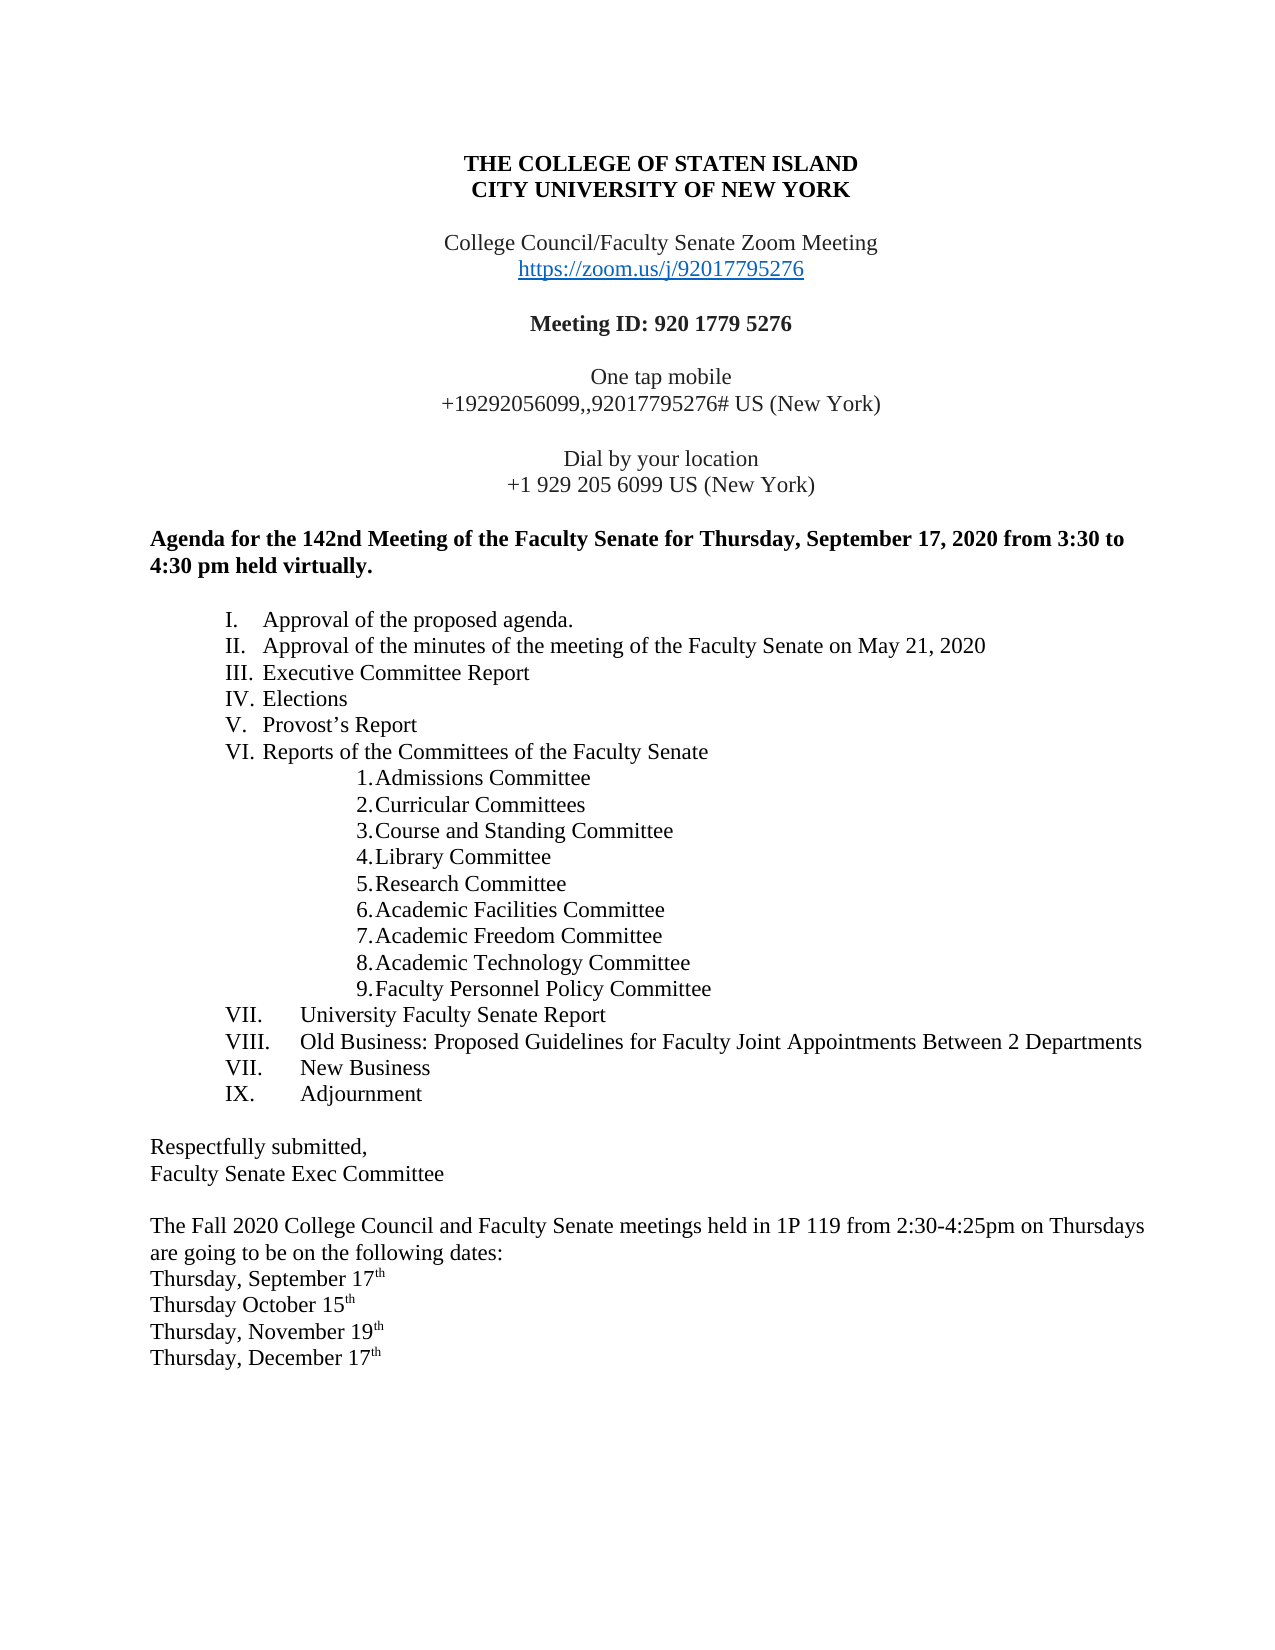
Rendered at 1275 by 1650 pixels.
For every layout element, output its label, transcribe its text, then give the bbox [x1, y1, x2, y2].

list Curricular Committees [356, 791, 1172, 817]
text Meeting ID: 920 1779 5276 [150, 311, 1172, 337]
text College Council/Faculty Senate Zoom Meeting [150, 229, 1172, 255]
text Dial by your location [150, 445, 1172, 471]
text One tap mobile [150, 363, 1172, 389]
text Thursday October 15th [150, 1291, 1172, 1318]
text CITY UNIVERSITY OF NEW YORK [150, 176, 1172, 203]
list Library Committee [356, 843, 1172, 870]
list Provost’s Report [225, 712, 1172, 738]
list Course and Standing Committee [356, 817, 1172, 843]
list Reports of the Committees of the Faculty Senate [225, 738, 1172, 764]
list Academic Technology Committee [356, 949, 1172, 975]
text https://zoom.us/j/92017795276 [150, 255, 1172, 282]
list Executive Committee Report [225, 659, 1172, 685]
list Admissions Committee [356, 764, 1172, 791]
text +19292056099,,92017795276# US (New York) [150, 389, 1172, 416]
text THE COLLEGE OF STATEN ISLAND [150, 150, 1172, 176]
text Thursday, November 19th [150, 1318, 1172, 1344]
text Thursday, September 17th [150, 1265, 1172, 1291]
list Academic Facilities Committee [356, 896, 1172, 922]
list Approval of the proposed agenda. [225, 606, 1172, 632]
text +1 929 205 6099 US (New York) [150, 471, 1172, 497]
list Faculty Personnel Policy Committee [356, 975, 1172, 1001]
list Approval of the minutes of the meeting of the Faculty Senate on May 21, 2020 [225, 632, 1172, 659]
text Thursday, December 17th [150, 1344, 1172, 1370]
list University Faculty Senate Report [225, 1001, 1172, 1028]
text Agenda for the 142nd Meeting of the Faculty Senate for Thursday, September 17, 2020 from 3:30 to 4:30 pm held virtually. [150, 525, 1172, 578]
text The Fall 2020 College Council and Faculty Senate meetings held in 1P 119 from 2:30-4:25pm on Thursdays are going to be on the following dates: [150, 1212, 1172, 1265]
list Old Business: Proposed Guidelines for Faculty Joint Appointments Between 2 Departments [225, 1028, 1172, 1054]
text IX. Adjournment [150, 1081, 1172, 1107]
text Respectfully submitted, [150, 1133, 1172, 1159]
list Academic Freedom Committee [356, 922, 1172, 949]
list Elections [225, 685, 1172, 712]
text VII. New Business [187, 1054, 1172, 1081]
list Research Committee [356, 870, 1172, 896]
text Faculty Senate Exec Committee [150, 1159, 1172, 1186]
